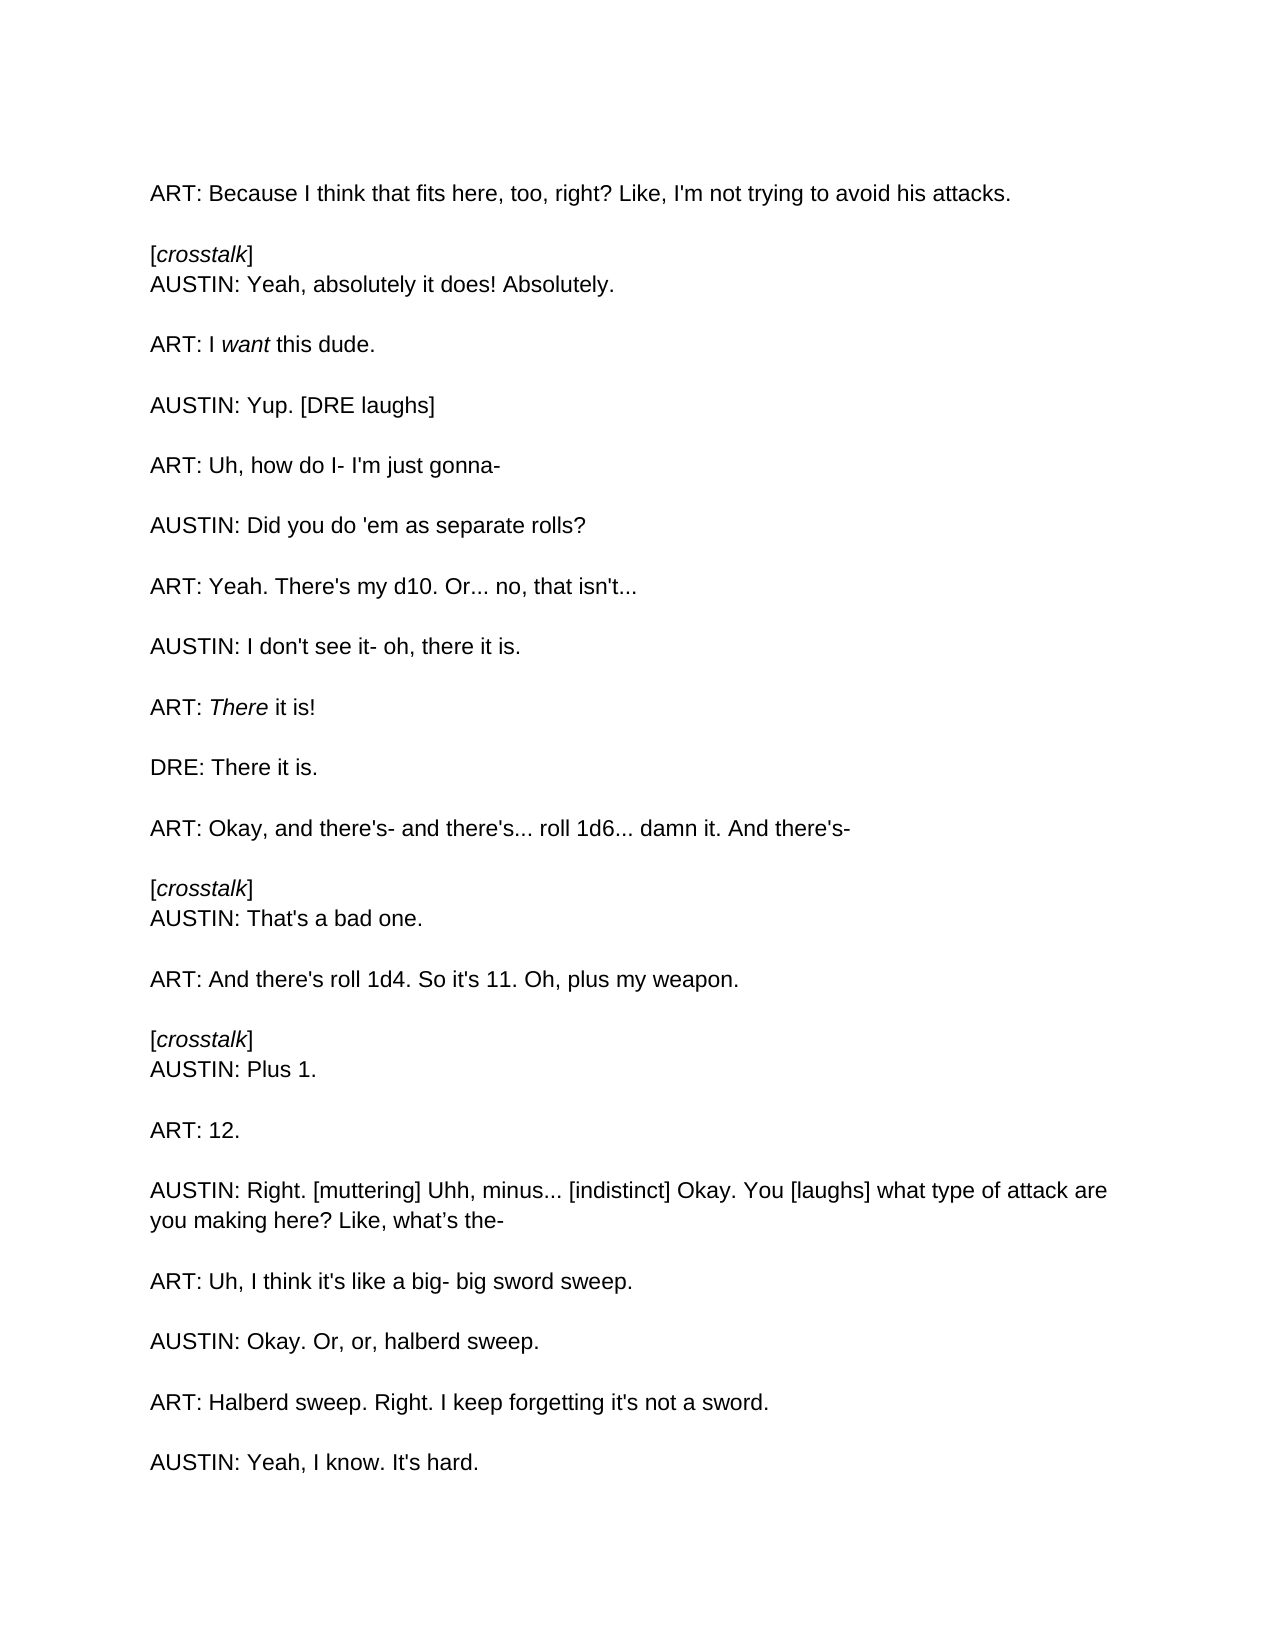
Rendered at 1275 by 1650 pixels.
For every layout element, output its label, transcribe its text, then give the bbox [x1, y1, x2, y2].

text ART: Uh, how do I- I'm just gonna- [150, 452, 1125, 478]
text ART: Halberd sweep. Right. I keep forgetting it's not a sword. [150, 1388, 1125, 1415]
text AUSTIN: That's a bad one. [150, 905, 1125, 932]
text [crosstalk] [150, 241, 1125, 267]
text AUSTIN: Right. [muttering] Uhh, minus... [indistinct] Okay. You [laughs] what type of attack are you making here? Like, what’s the- [150, 1177, 1125, 1234]
text ART: Okay, and there's- and there's... roll 1d6... damn it. And there's- [150, 814, 1125, 841]
text ART: There it is! [150, 694, 1125, 720]
text [crosstalk] [150, 1026, 1125, 1052]
text ART: 12. [150, 1117, 1125, 1143]
text ART: Yeah. There's my d10. Or... no, that isn't... [150, 573, 1125, 599]
text ART: And there's roll 1d4. So it's 11. Oh, plus my weapon. [150, 966, 1125, 992]
text DRE: There it is. [150, 754, 1125, 781]
text AUSTIN: Yup. [DRE laughs] [150, 392, 1125, 418]
text AUSTIN: Okay. Or, or, halberd sweep. [150, 1328, 1125, 1354]
text ART: I want this dude. [150, 331, 1125, 358]
text AUSTIN: Yeah, I know. It's hard. [150, 1449, 1125, 1475]
text ART: Uh, I think it's like a big- big sword sweep. [150, 1268, 1125, 1294]
text AUSTIN: Did you do 'em as separate rolls? [150, 512, 1125, 539]
text AUSTIN: I don't see it- oh, there it is. [150, 633, 1125, 660]
text AUSTIN: Yeah, absolutely it does! Absolutely. [150, 271, 1125, 297]
text [crosstalk] [150, 875, 1125, 901]
text ART: Because I think that fits here, too, right? Like, I'm not trying to avoid his attacks. [150, 180, 1125, 207]
text AUSTIN: Plus 1. [150, 1056, 1125, 1083]
